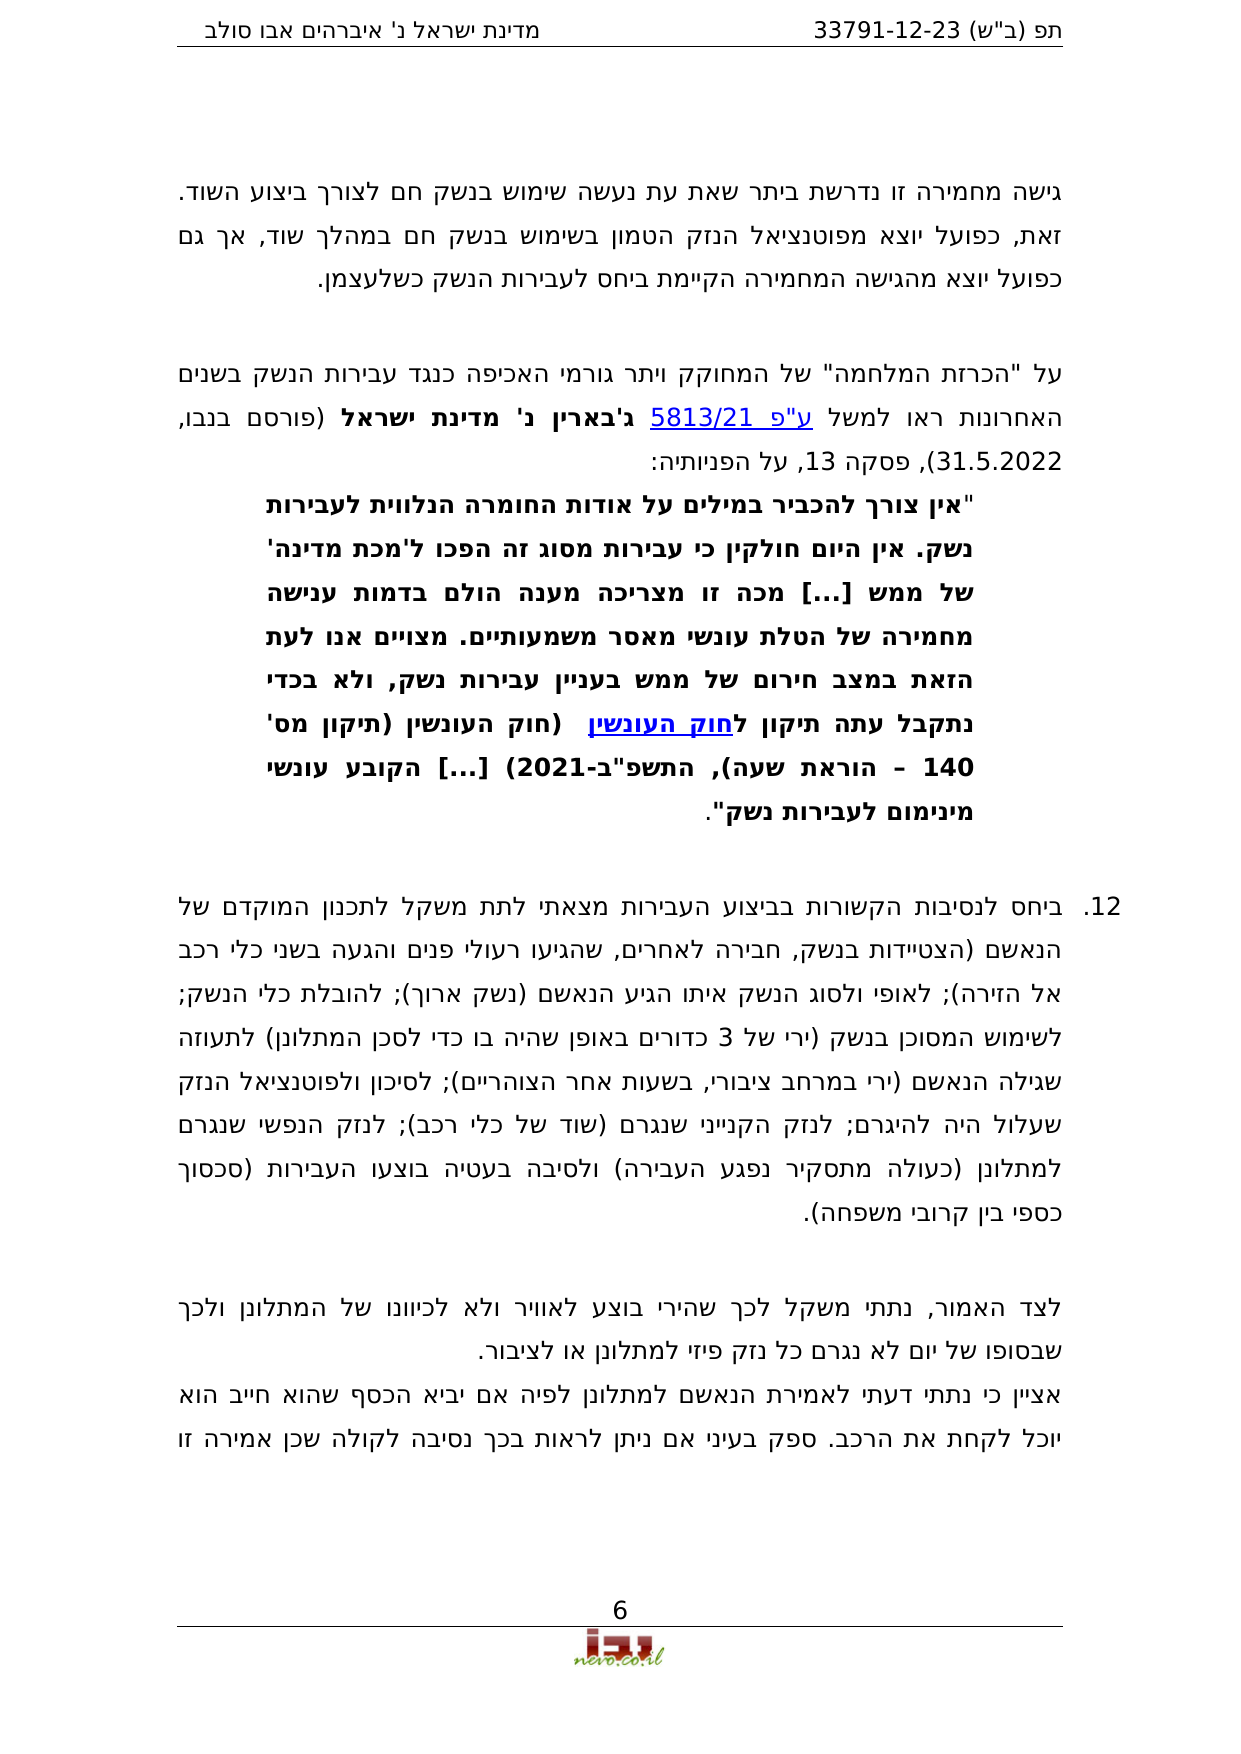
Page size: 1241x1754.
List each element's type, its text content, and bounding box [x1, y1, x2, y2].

text על "הכרזת המלחמה" של המחוקק ויתר גורמי האכיפה כנגד עבירות הנשק בשנים האחרונות ראו למשל ע"פ 5813/21 ג'בארין נ' מדינת ישראל (פורסם בנבו, 31.5.2022), פסקה 13, על הפניותיה: [177, 359, 1122, 476]
text 12. ביחס לנסיבות הקשורות בביצוע העבירות מצאתי לתת משקל לתכנון המוקדם של הנאשם (הצטיידות בנשק, חבירה לאחרים, שהגיעו רעולי פנים והגעה בשני כלי רכב אל הזירה); לאופי ולסוג הנשק איתו הגיע הנאשם (נשק ארוך); להובלת כלי הנשק; לשימוש המסוכן בנשק (ירי של 3 כדורים באופן שהיה בו כדי לסכן המתלונן) לתעוזה שגילה הנאשם (ירי במרחב ציבורי, בשעות אחר הצוהריים); לסיכון ולפוטנציאל הנזק שעלול היה להיגרם; לנזק הקנייני שנגרם (שוד של כלי רכב); לנזק הנפשי שנגרם למתלונן (כעולה מתסקיר נפגע העבירה) ולסיבה בעטיה בוצעו העבירות (סכסוך כספי בין קרובי משפחה). [177, 892, 1122, 1227]
text גישה מחמירה זו נדרשת ביתר שאת עת נעשה שימוש בנשק חם לצורך ביצוע השוד. זאת, כפועל יוצא מפוטנציאל הנזק הטמון בשימוש בנשק חם במהלך שוד, אך גם כפועל יוצא מהגישה המחמירה הקיימת ביחס לעבירות הנשק כשלעצמן. [177, 177, 1063, 294]
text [177, 1380, 1063, 1453]
picture [574, 1628, 666, 1667]
text לצד האמור, נתתי משקל לכך שהירי בוצע לאוויר ולא לכיוונו של המתלונן ולכך שבסופו של יום לא נגרם כל נזק פיזי למתלונן או לציבור. [177, 1293, 1122, 1366]
text "אין צורך להכביר במילים על אודות החומרה הנלווית לעבירות נשק. אין היום חולקין כי עבירות מסוג זה הפכו ל'מכת מדינה' של ממש [...] מכה זו מצריכה מענה הולם בדמות ענישה מחמירה של הטלת עונשי מאסר משמעותיים. מצויים אנו לעת הזאת במצב חירום של ממש בעניין עבירות נשק, ולא בכדי נתקבל עתה תיקון לחוק העונשין (חוק העונשין (תיקון מס' 140 – הוראת שעה), התשפ"ב-2021) [...] הקובע עונשי מינימום לעבירות נשק". [266, 491, 974, 826]
